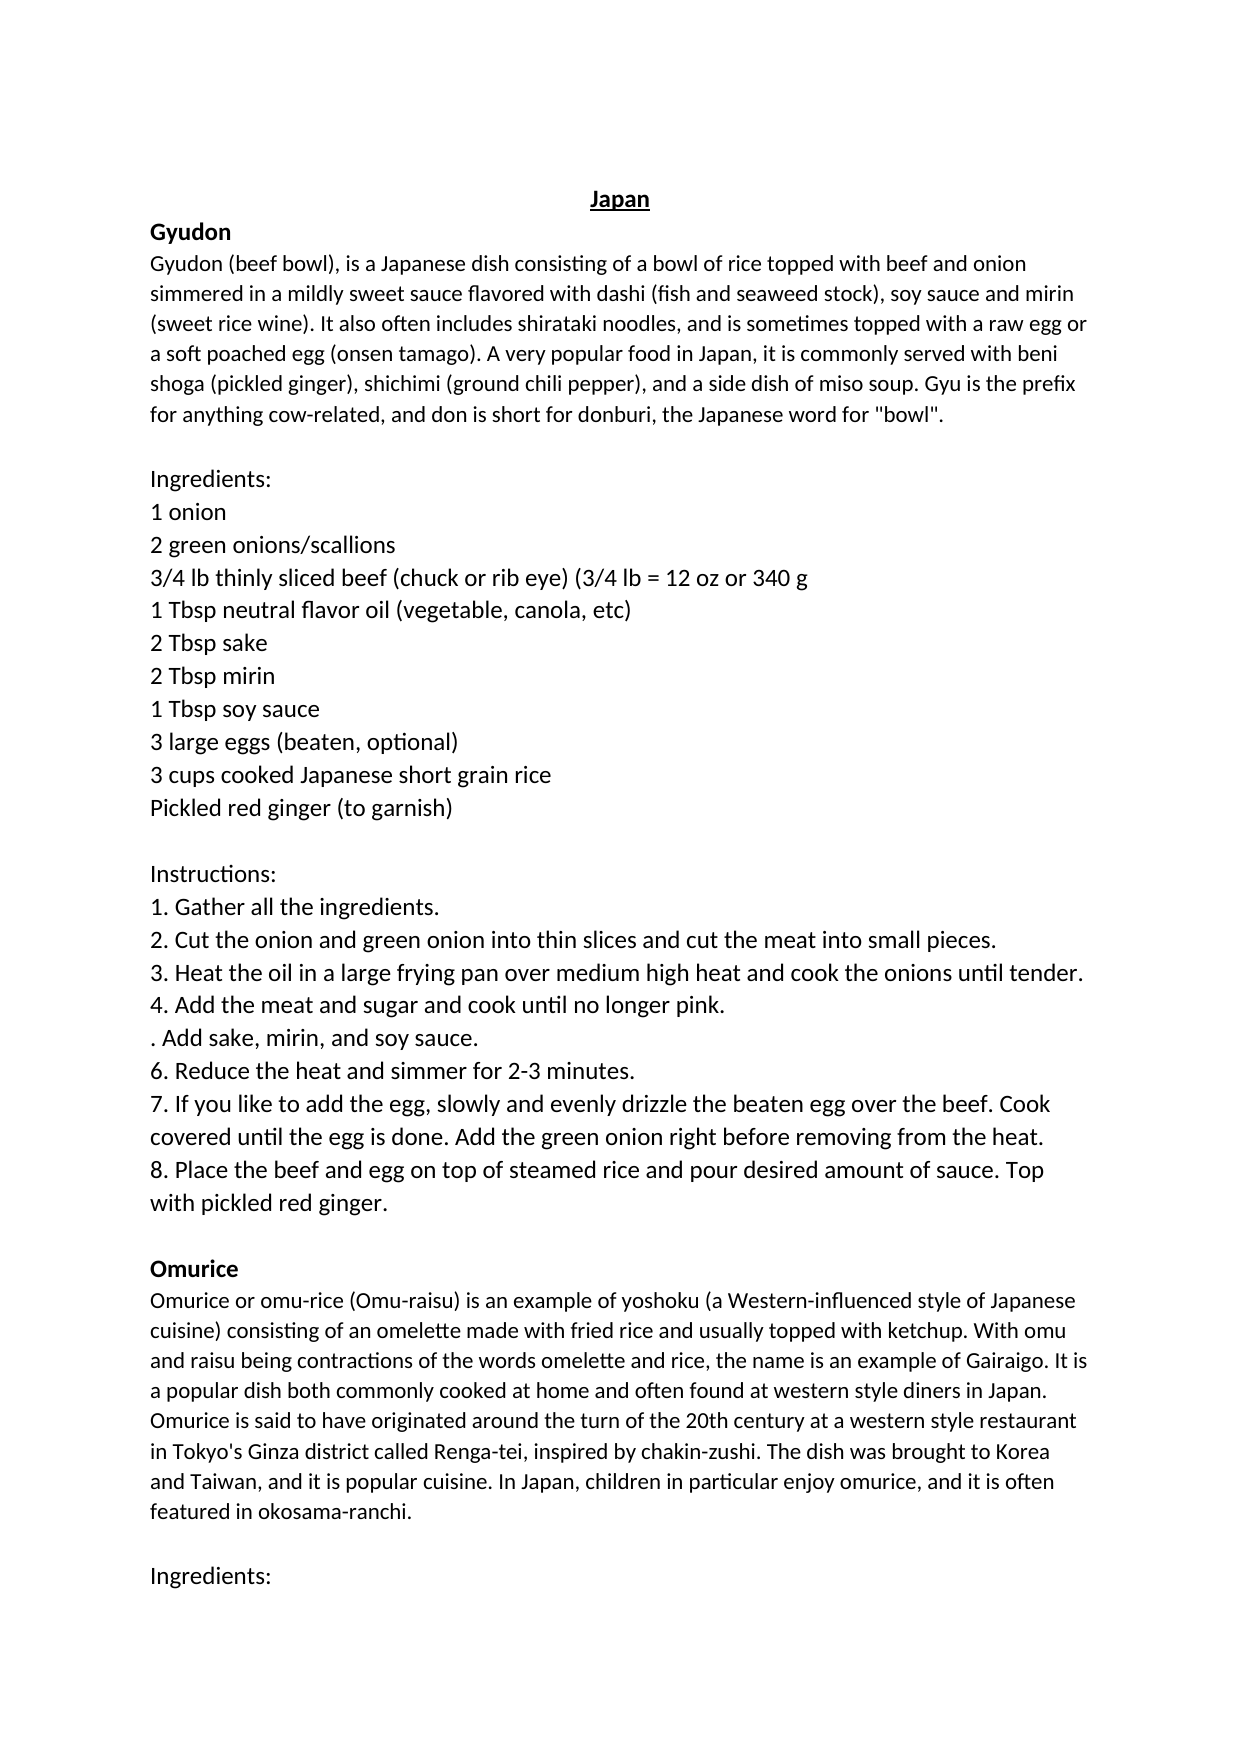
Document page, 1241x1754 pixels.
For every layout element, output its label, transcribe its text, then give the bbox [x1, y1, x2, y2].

text Instructions: [150, 858, 1090, 888]
text 2. Cut the onion and green onion into thin slices and cut the meat into small pieces. [150, 924, 1090, 954]
text 4. Add the meat and sugar and cook until no longer pink. [150, 989, 1090, 1020]
text 1 Tbsp soy sauce [150, 693, 1090, 724]
text 3. Heat the oil in a large frying pan over medium high heat and cook the onions until tender. [150, 957, 1090, 987]
text 2 green onions/scallions [150, 529, 1090, 559]
text 1 Tbsp neutral flavor oil (vegetable, canola, etc) [150, 594, 1090, 625]
text Japan [150, 183, 1090, 213]
text Gyudon [150, 216, 1090, 246]
text 3 large eggs (beaten, optional) [150, 726, 1090, 757]
text 1. Gather all the ingredients. [150, 891, 1090, 921]
text . Add sake, mirin, and soy sauce. [150, 1022, 1090, 1053]
text 7. If you like to add the egg, slowly and evenly drizzle the beaten egg over the beef. Cook covered until the egg is done. Add the green onion right before removing from the heat. [150, 1088, 1090, 1152]
text 3/4 lb thinly sliced beef (chuck or rib eye) (3/4 lb = 12 oz or 340 g [150, 562, 1090, 592]
text Ingredients: [150, 463, 1090, 493]
text Omurice or omu-rice (Omu-raisu) is an example of yoshoku (a Western-influenced style of Japanese cuisine) consisting of an omelette made with fried rice and usually topped with ketchup. With omu and raisu being contractions of the words omelette and rice, the name is an example of Gairaigo. It is a popular dish both commonly cooked at home and often found at western style diners in Japan. Omurice is said to have originated around the turn of the 20th century at a western style restaurant in Tokyo's Ginza district called Renga-tei, inspired by chakin-zushi. The dish was brought to Korea and Taiwan, and it is popular cuisine. In Japan, children in particular enjoy omurice, and it is often featured in okosama-ranchi. [150, 1286, 1090, 1525]
text 2 Tbsp sake [150, 627, 1090, 658]
text Gyudon (beef bowl), is a Japanese dish consisting of a bowl of rice topped with beef and onion simmered in a mildly sweet sauce flavored with dashi (fish and seaweed stock), soy sauce and mirin (sweet rice wine). It also often includes shirataki noodles, and is sometimes topped with a raw egg or a soft poached egg (onsen tamago). A very popular food in Japan, it is commonly served with beni shoga (pickled ginger), shichimi (ground chili pepper), and a side dish of miso soup. Gyu is the prefix for anything cow-related, and don is short for donburi, the Japanese word for "bowl". [150, 249, 1090, 428]
text 8. Place the beef and egg on top of steamed rice and pour desired amount of sauce. Top with pickled red ginger. [150, 1154, 1090, 1218]
text Pickled red ginger (to garnish) [150, 792, 1090, 823]
text Ingredients: [150, 1560, 1090, 1591]
text Omurice [150, 1253, 1090, 1283]
text 6. Reduce the heat and simmer for 2-3 minutes. [150, 1055, 1090, 1086]
text 2 Tbsp mirin [150, 660, 1090, 691]
text 1 onion [150, 496, 1090, 526]
text 3 cups cooked Japanese short grain rice [150, 759, 1090, 790]
